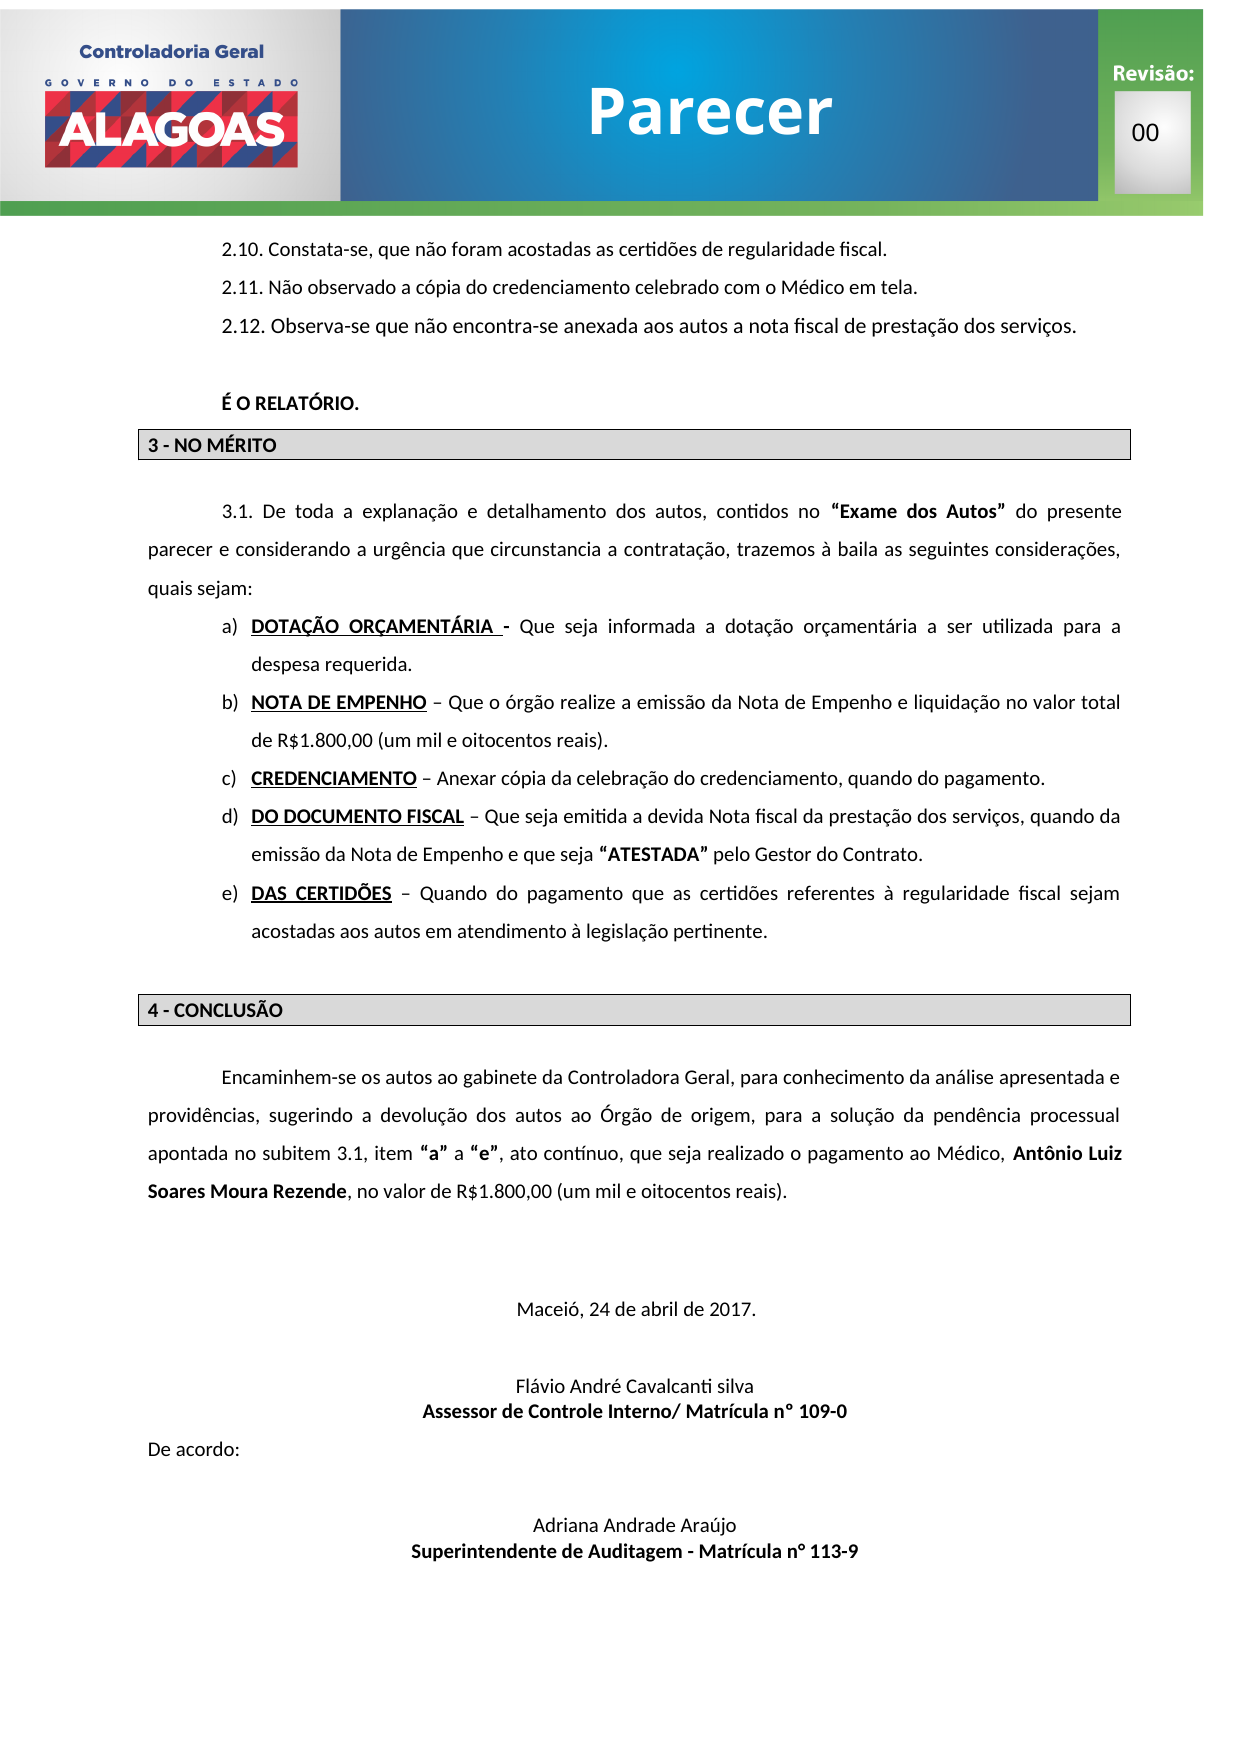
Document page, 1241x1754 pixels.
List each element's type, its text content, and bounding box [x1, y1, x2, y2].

text Adriana Andrade Araújo [148, 1513, 1122, 1538]
text Assessor de Controle Interno/ Matrícula nº 109-0 [148, 1398, 1122, 1424]
text 2.12. Observa-se que não encontra-se anexada aos autos a nota fiscal de prestação dos serviços. [148, 312, 1122, 339]
list CREDENCIAMENTO – Anexar cópia da celebração do credenciamento, quando do pagamento. [222, 765, 1122, 791]
text 3.1. De toda a explanação e detalhamento dos autos, contidos no “Exame dos Autos” do presente parecer e considerando a urgência que circunstancia a contratação, trazemos à baila as seguintes considerações, quais sejam: [148, 498, 1122, 600]
text 2.10. Constata-se, que não foram acostadas as certidões de regularidade fiscal. [148, 236, 1122, 262]
list DOTAÇÃO ORÇAMENTÁRIA - Que seja informada a dotação orçamentária a ser utilizada para a despesa requerida. [222, 613, 1122, 676]
picture [0, 9, 1204, 216]
text De acordo: [148, 1436, 1122, 1462]
text Superintendente de Auditagem - Matrícula n° 113-9 [148, 1538, 1122, 1563]
list DAS CERTIDÕES – Quando do pagamento que as certidões referentes à regularidade fiscal sejam acostadas aos autos em atendimento à legislação pertinente. [222, 880, 1122, 943]
text Flávio André Cavalcanti silva [148, 1373, 1122, 1398]
text 2.11. Não observado a cópia do credenciamento celebrado com o Médico em tela. [148, 274, 1122, 300]
text Encaminhem-se os autos ao gabinete da Controladora Geral, para conhecimento da análise apresentada e providências, sugerindo a devolução dos autos ao Órgão de origem, para a solução da pendência processual apontada no subitem 3.1, item “a” a “e”, ato contínuo, que seja realizado o pagamento ao Médico, Antônio Luiz Soares Moura Rezende, no valor de R$1.800,00 (um mil e oitocentos reais). [148, 1064, 1122, 1204]
text É O RELATÓRIO. [148, 391, 1122, 416]
list NOTA DE EMPENHO – Que o órgão realize a emissão da Nota de Empenho e liquidação no valor total de R$1.800,00 (um mil e oitocentos reais). [222, 689, 1122, 753]
text 4 - CONCLUSÃO [139, 995, 1130, 1025]
text Maceió, 24 de abril de 2017. [443, 1297, 1122, 1322]
text 3 - NO MÉRITO [139, 430, 1130, 459]
list DO DOCUMENTO FISCAL – Que seja emitida a devida Nota fiscal da prestação dos serviços, quando da emissão da Nota de Empenho e que seja “atestada” pelo Gestor do Contrato. [222, 803, 1122, 867]
